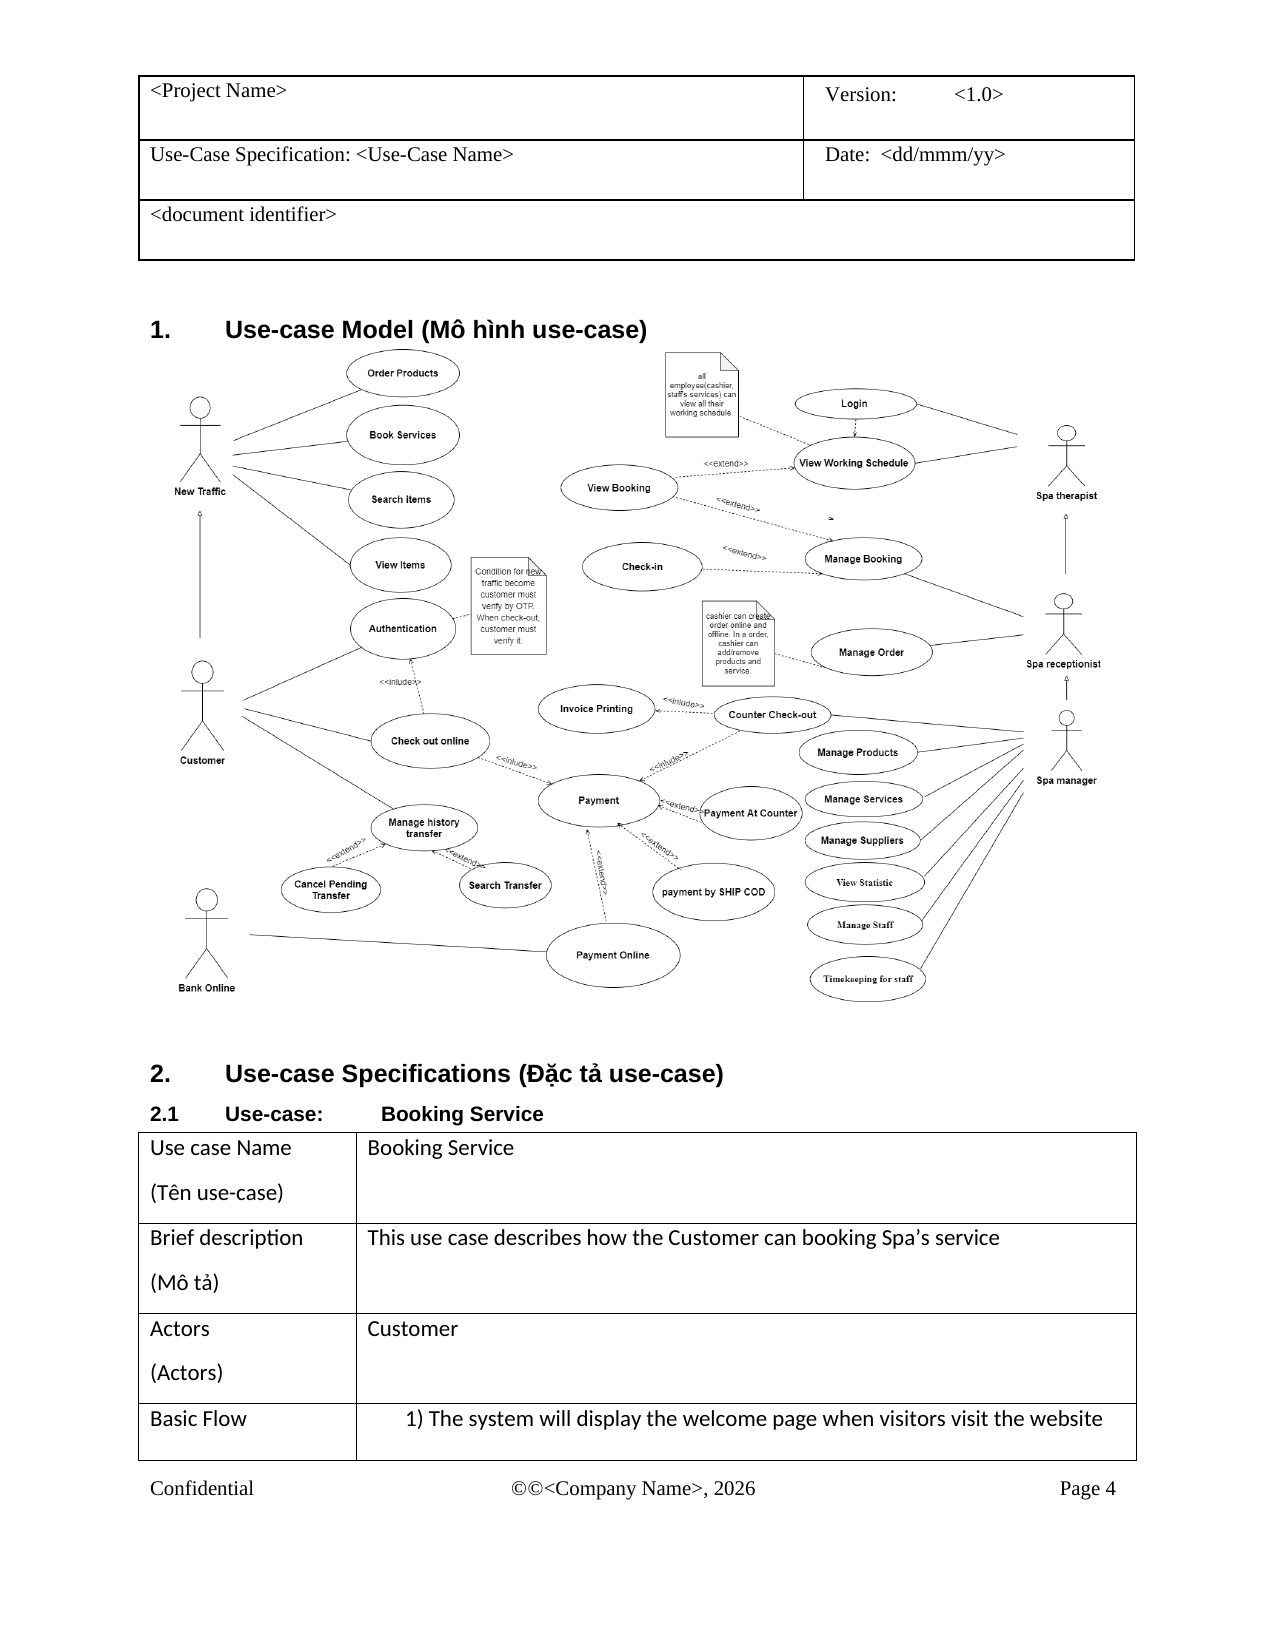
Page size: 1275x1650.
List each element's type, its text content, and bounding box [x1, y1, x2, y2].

picture [174, 349, 1101, 1002]
table_header Booking Service [357, 1133, 1136, 1222]
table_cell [357, 1404, 1136, 1460]
table_cell This use case describes how the Customer can booking Spa’s service [357, 1224, 1136, 1313]
table_cell Customer [357, 1314, 1136, 1403]
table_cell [139, 1404, 356, 1460]
table_cell Actors (Actors) [139, 1314, 356, 1403]
subtitle Use-case Model (Mô hình use-case) [150, 314, 1125, 343]
subtitle Use-case Specifications (Đặc tả use-case) [150, 1059, 1125, 1088]
table_cell Brief description (Mô tả) [139, 1224, 356, 1313]
table_header Use case Name (Tên use-case) [139, 1133, 356, 1222]
subtitle Use-case: Booking Service [150, 1101, 1125, 1126]
